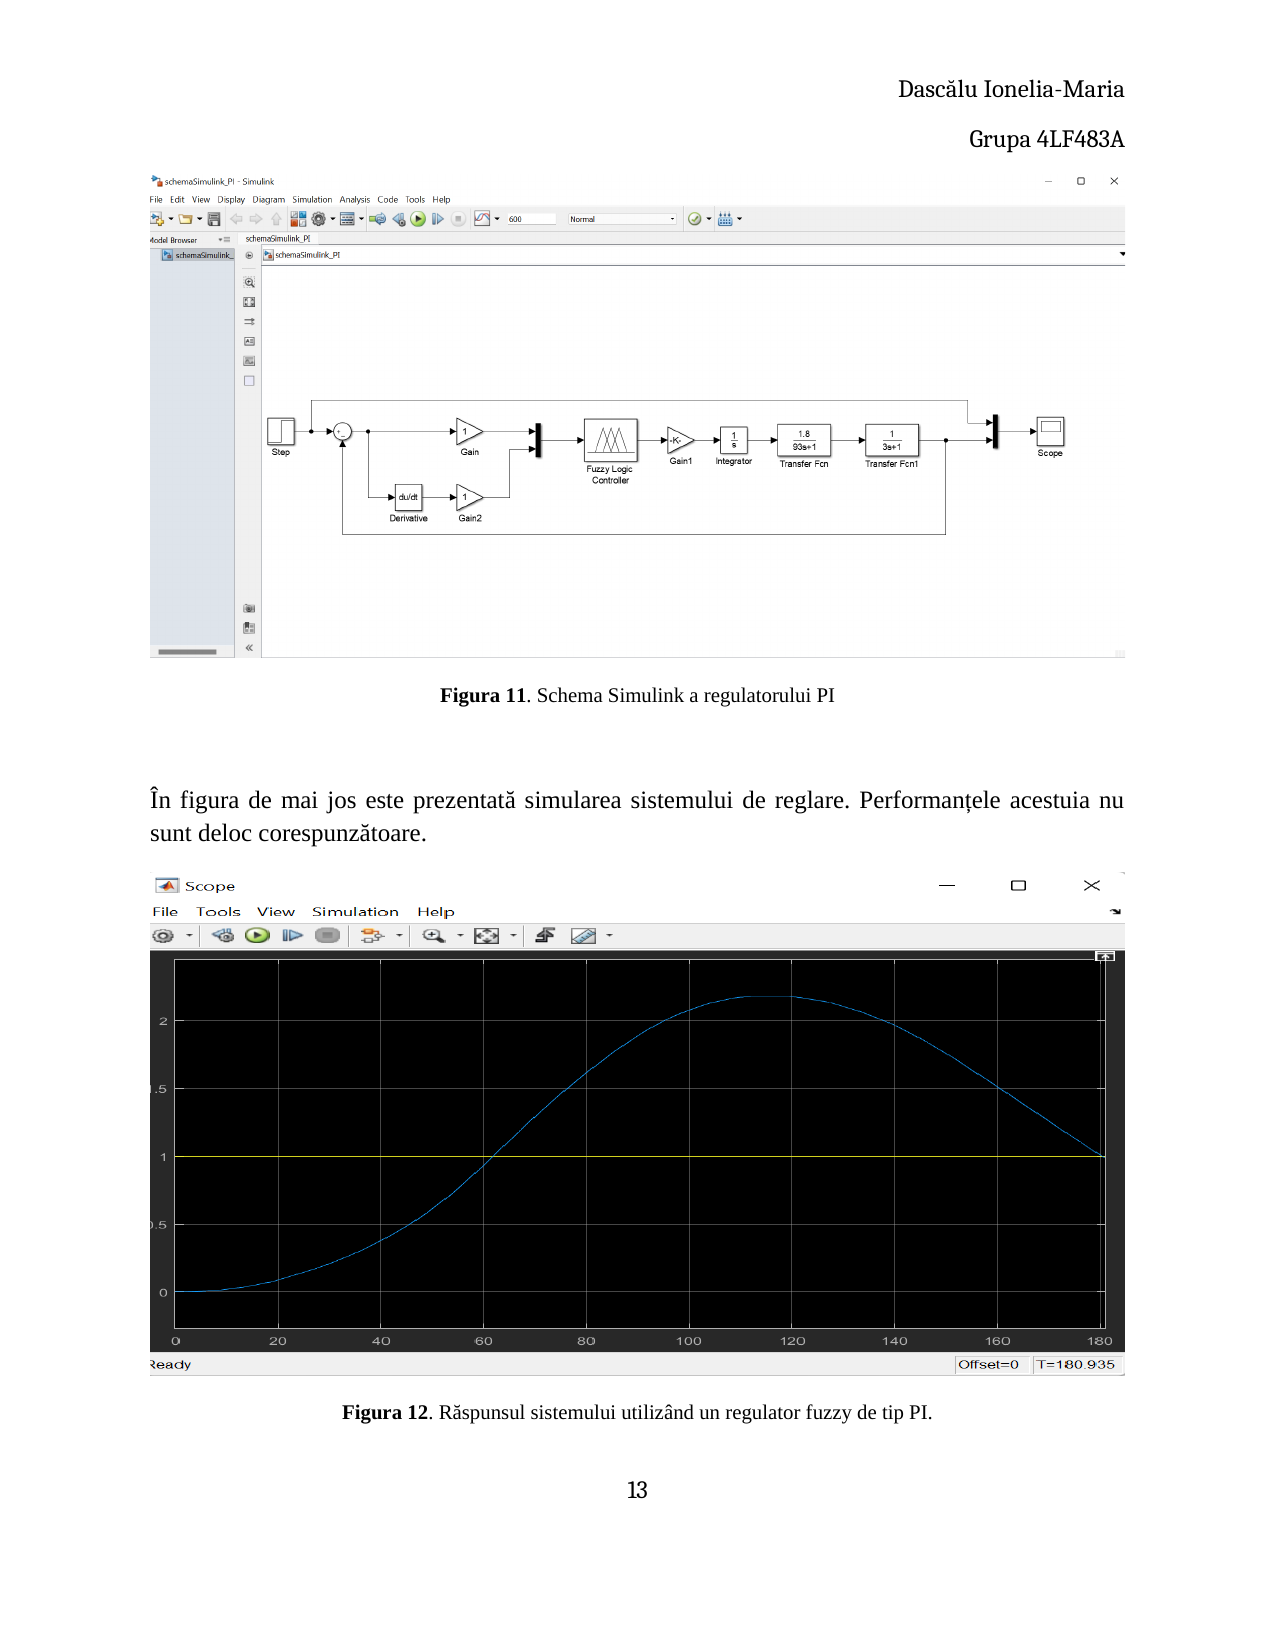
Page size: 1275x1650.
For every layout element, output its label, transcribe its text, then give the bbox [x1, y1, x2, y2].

picture [150, 872, 1125, 1376]
text Figura 12. Răspunsul sistemului utilizând un regulator fuzzy de tip PI. [150, 1400, 1125, 1424]
picture [150, 174, 1125, 658]
text Figura 11. Schema Simulink a regulatorului PI [150, 683, 1125, 707]
text În figura de mai jos este prezentată simularea sistemului de reglare. Performanțele acestuia nu sunt deloc corespunzătoare. [150, 785, 1125, 847]
